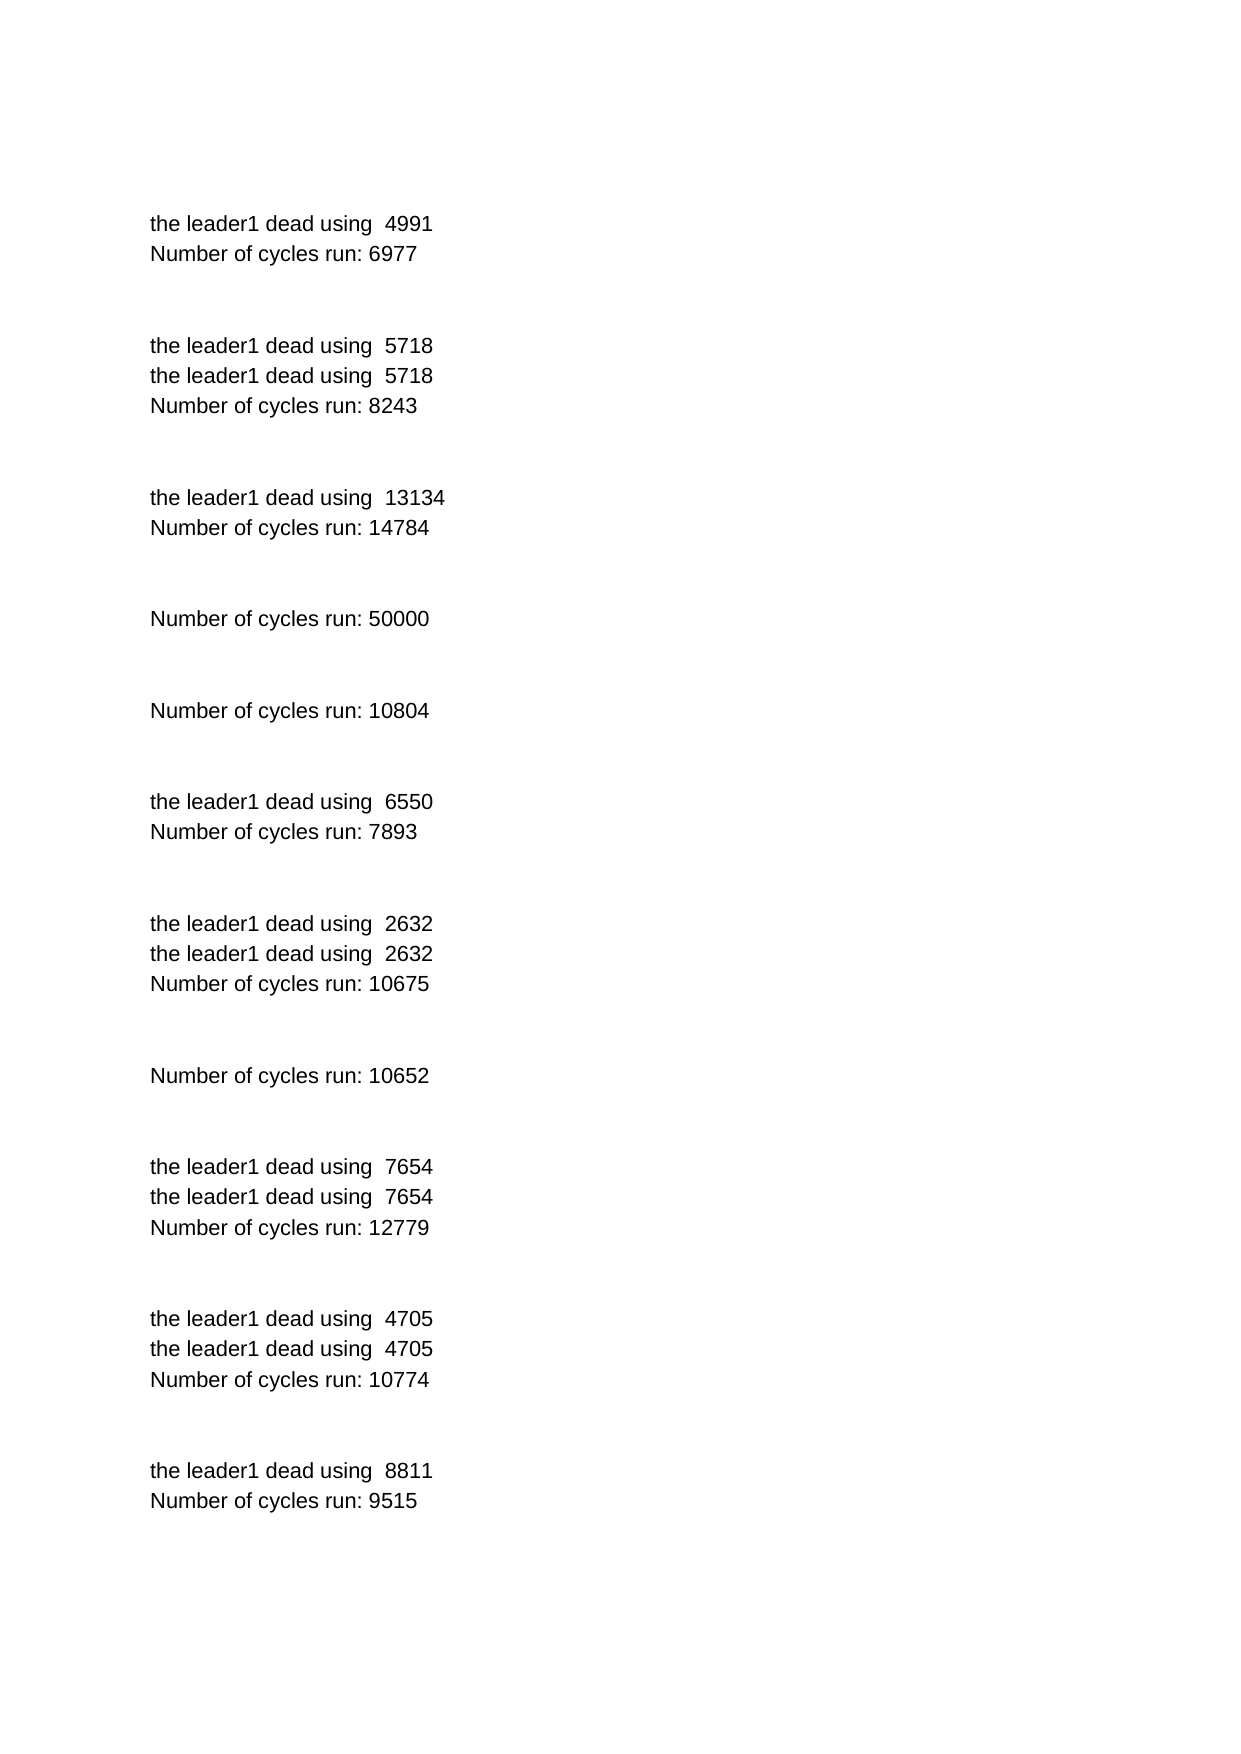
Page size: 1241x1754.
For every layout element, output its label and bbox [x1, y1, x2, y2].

text [150, 150, 1090, 1574]
